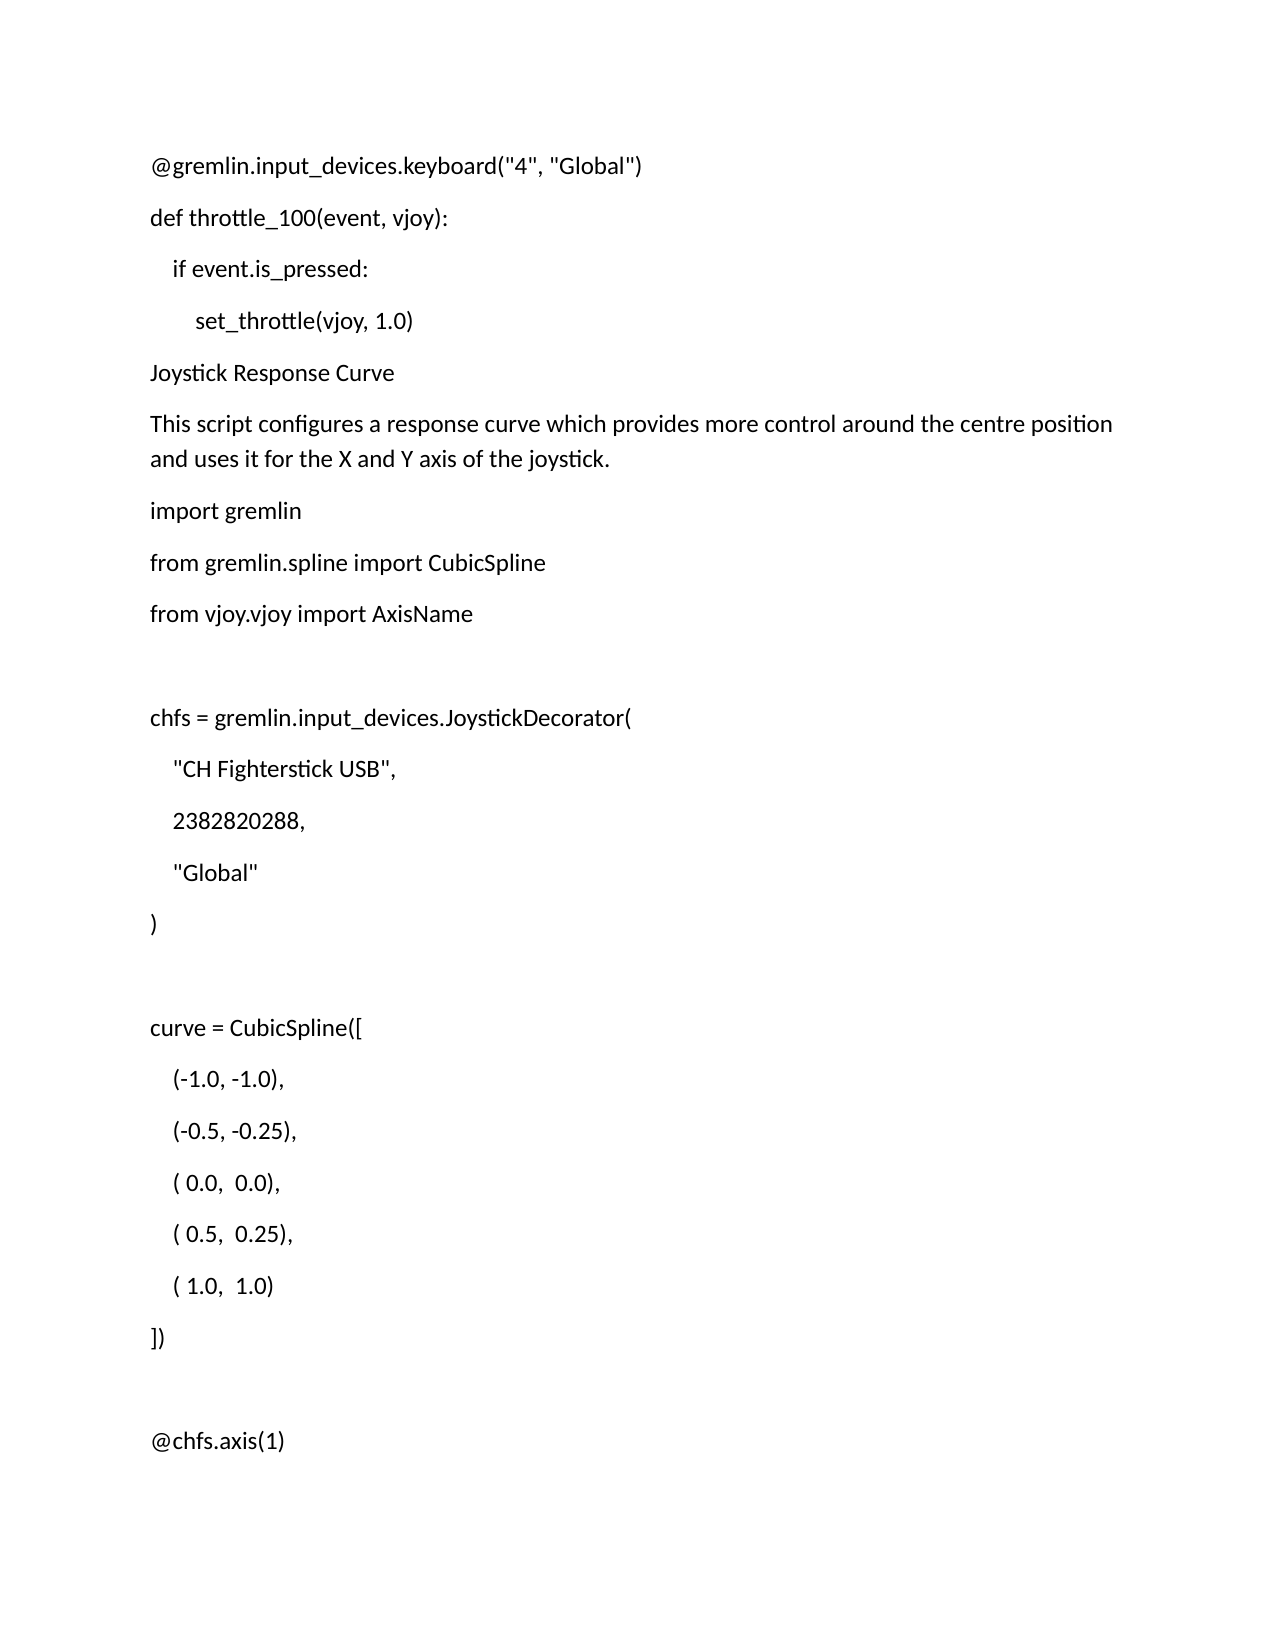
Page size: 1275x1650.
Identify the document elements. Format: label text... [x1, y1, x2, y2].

text chfs = gremlin.input_devices.JoystickDecorator( [150, 702, 1125, 732]
text @gremlin.input_devices.keyboard("4", "Global") [150, 150, 1125, 181]
text set_throttle(vjoy, 1.0) [150, 305, 1125, 336]
text (-0.5, -0.25), [150, 1115, 1125, 1146]
text 2382820288, [150, 805, 1125, 836]
text if event.is_pressed: [150, 253, 1125, 284]
text ( 1.0, 1.0) [150, 1270, 1125, 1301]
text import gremlin [150, 495, 1125, 526]
text ) [150, 908, 1125, 939]
text ( 0.5, 0.25), [150, 1218, 1125, 1249]
text Joystick Response Curve [150, 357, 1125, 387]
text from gremlin.spline import CubicSpline [150, 547, 1125, 577]
text @chfs.axis(1) [150, 1425, 1125, 1456]
text from vjoy.vjoy import AxisName [150, 598, 1125, 629]
text "CH Fighterstick USB", [150, 753, 1125, 784]
text curve = CubicSpline([ [150, 1012, 1125, 1042]
text This script configures a response curve which provides more control around the centre position and uses it for the X and Y axis of the joystick. [150, 408, 1125, 474]
text "Global" [150, 857, 1125, 887]
text ( 0.0, 0.0), [150, 1167, 1125, 1197]
text def throttle_100(event, vjoy): [150, 202, 1125, 232]
text ]) [150, 1322, 1125, 1352]
text (-1.0, -1.0), [150, 1063, 1125, 1094]
